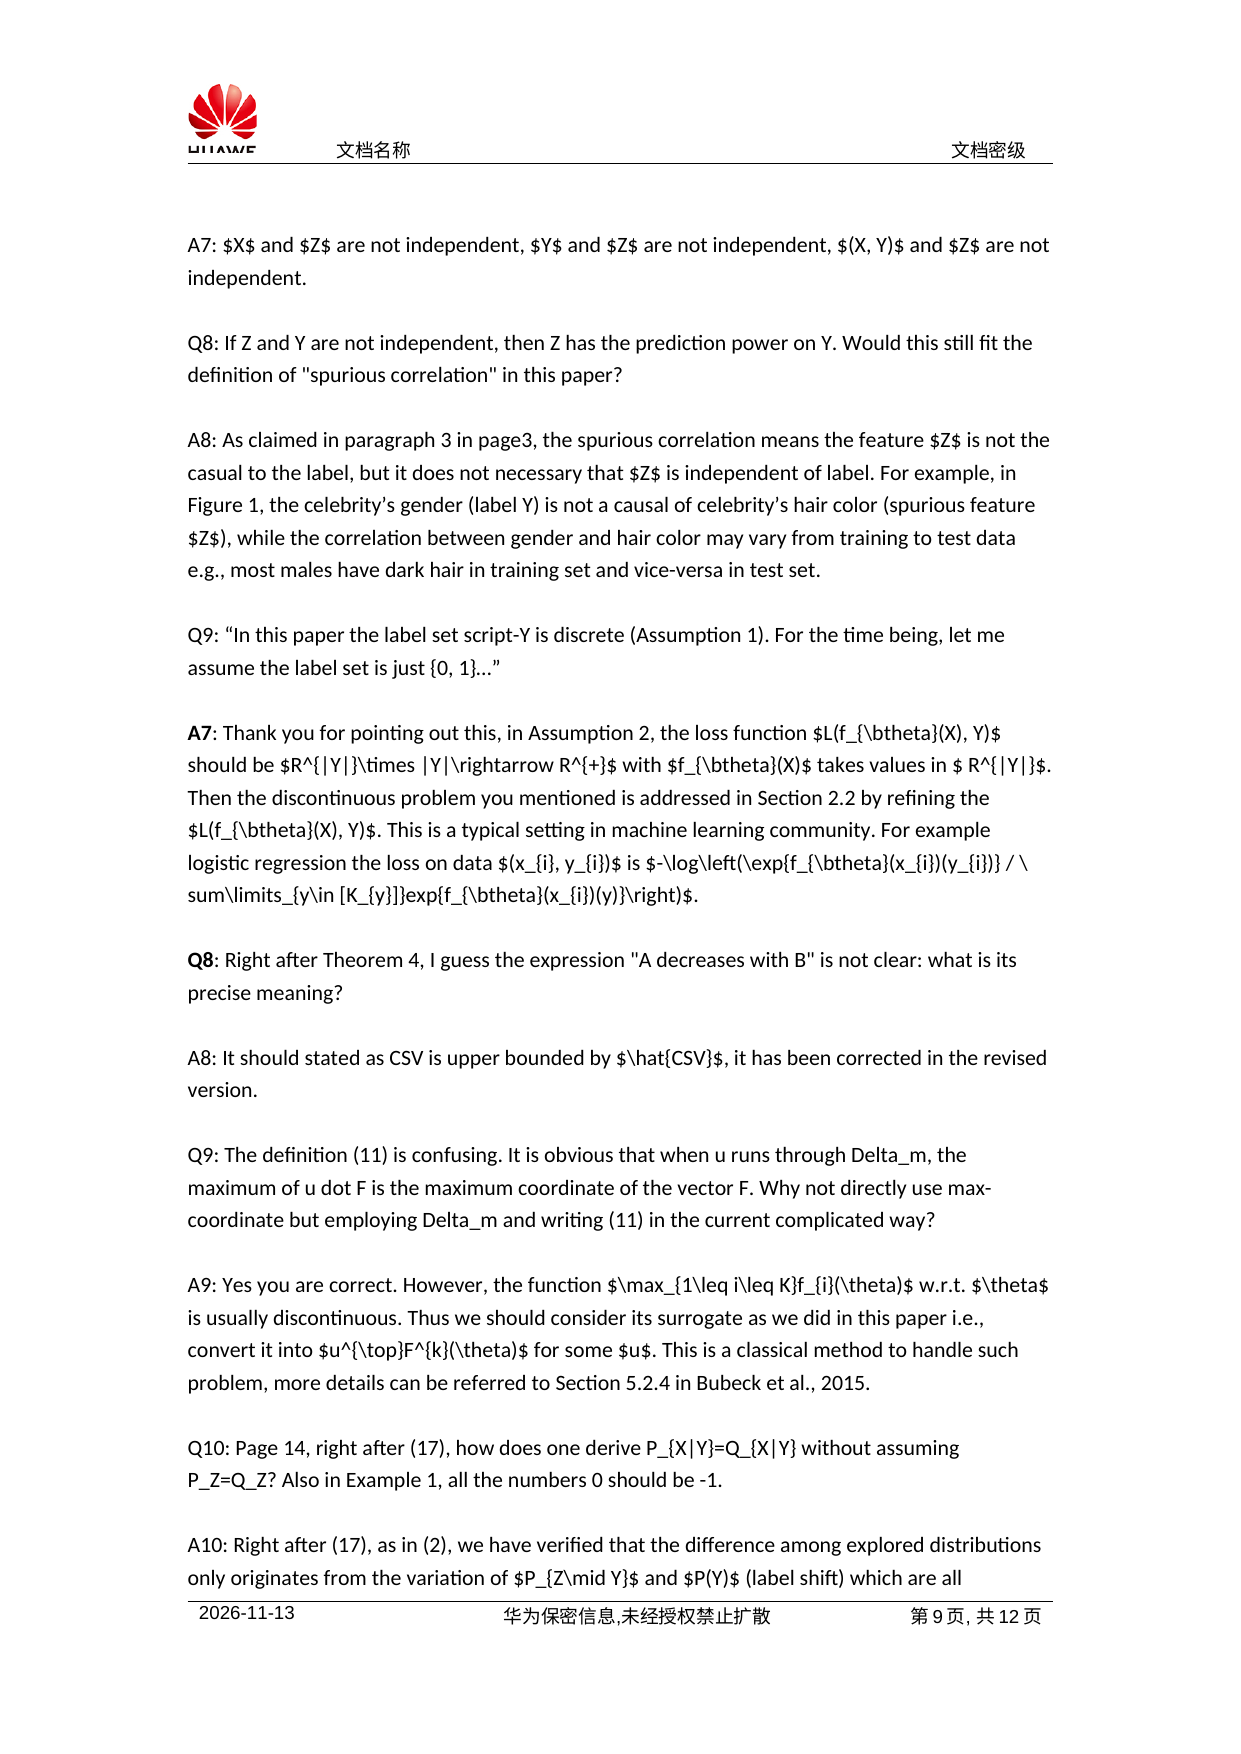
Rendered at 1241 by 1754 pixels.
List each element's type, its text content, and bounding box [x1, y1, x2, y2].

text Q8: Right after Theorem 4, I guess the expression "A decreases with B" is not clear: what is its precise meaning? [187, 944, 1053, 1009]
text A8: It should stated as CSV is upper bounded by $\hat{CSV}$, it has been corrected in the revised version. [187, 1041, 1053, 1106]
text A9: Yes you are correct. However, the function $\max_{1\leq i\leq K}f_{i}(\theta)$ w.r.t. $\theta$ is usually discontinuous. Thus we should consider its surrogate as we did in this paper i.e., convert it into $u^{\top}F^{k}(\theta)$ for some $u$. This is a classical method to handle such problem, more details can be referred to Section 5.2.4 in Bubeck et al., 2015. [187, 1269, 1053, 1399]
text A7: $X$ and $Z$ are not independent, $Y$ and $Z$ are not independent, $(X, Y)$ and $Z$ are not independent. [187, 229, 1053, 294]
text Q8: If Z and Y are not independent, then Z has the prediction power on Y. Would this still fit the definition of "spurious correlation" in this paper? [187, 326, 1053, 391]
text A8: As claimed in paragraph 3 in page3, the spurious correlation means the feature $Z$ is not the casual to the label, but it does not necessary that $Z$ is independent of label. For example, in Figure 1, the celebrity’s gender (label Y) is not a causal of celebrity’s hair color (spurious feature $Z$), while the correlation between gender and hair color may vary from training to test data e.g., most males have dark hair in training set and vice-versa in test set. [187, 424, 1053, 586]
text Q10: Page 14, right after (17), how does one derive P_{X|Y}=Q_{X|Y} without assuming P_Z=Q_Z? Also in Example 1, all the numbers 0 should be -1. [187, 1431, 1053, 1496]
text A7: Thank you for pointing out this, in Assumption 2, the loss function $L(f_{\btheta}(X), Y)$ should be $R^{|Y|}\times |Y|\rightarrow R^{+}$ with $f_{\btheta}(X)$ takes values in $ R^{|Y|}$. Then the discontinuous problem you mentioned is addressed in Section 2.2 by refining the $L(f_{\btheta}(X), Y)$. This is a typical setting in machine learning community. For example logistic regression the loss on data $(x_{i}, y_{i})$ is $-\log\left(\exp{f_{\btheta}(x_{i})(y_{i})} / \sum\limits_{y\in [K_{y}]}exp{f_{\btheta}(x_{i})(y)}\right)$. [187, 716, 1053, 911]
text Q9: The definition (11) is confusing. It is obvious that when u runs through Delta_m, the maximum of u dot F is the maximum coordinate of the vector F. Why not directly use max-coordinate but employing Delta_m and writing (11) in the current complicated way? [187, 1139, 1053, 1236]
text Q9: “In this paper the label set script-Y is discrete (Assumption 1). For the time being, let me assume the label set is just {0, 1}…” [187, 619, 1053, 684]
picture [188, 84, 257, 153]
